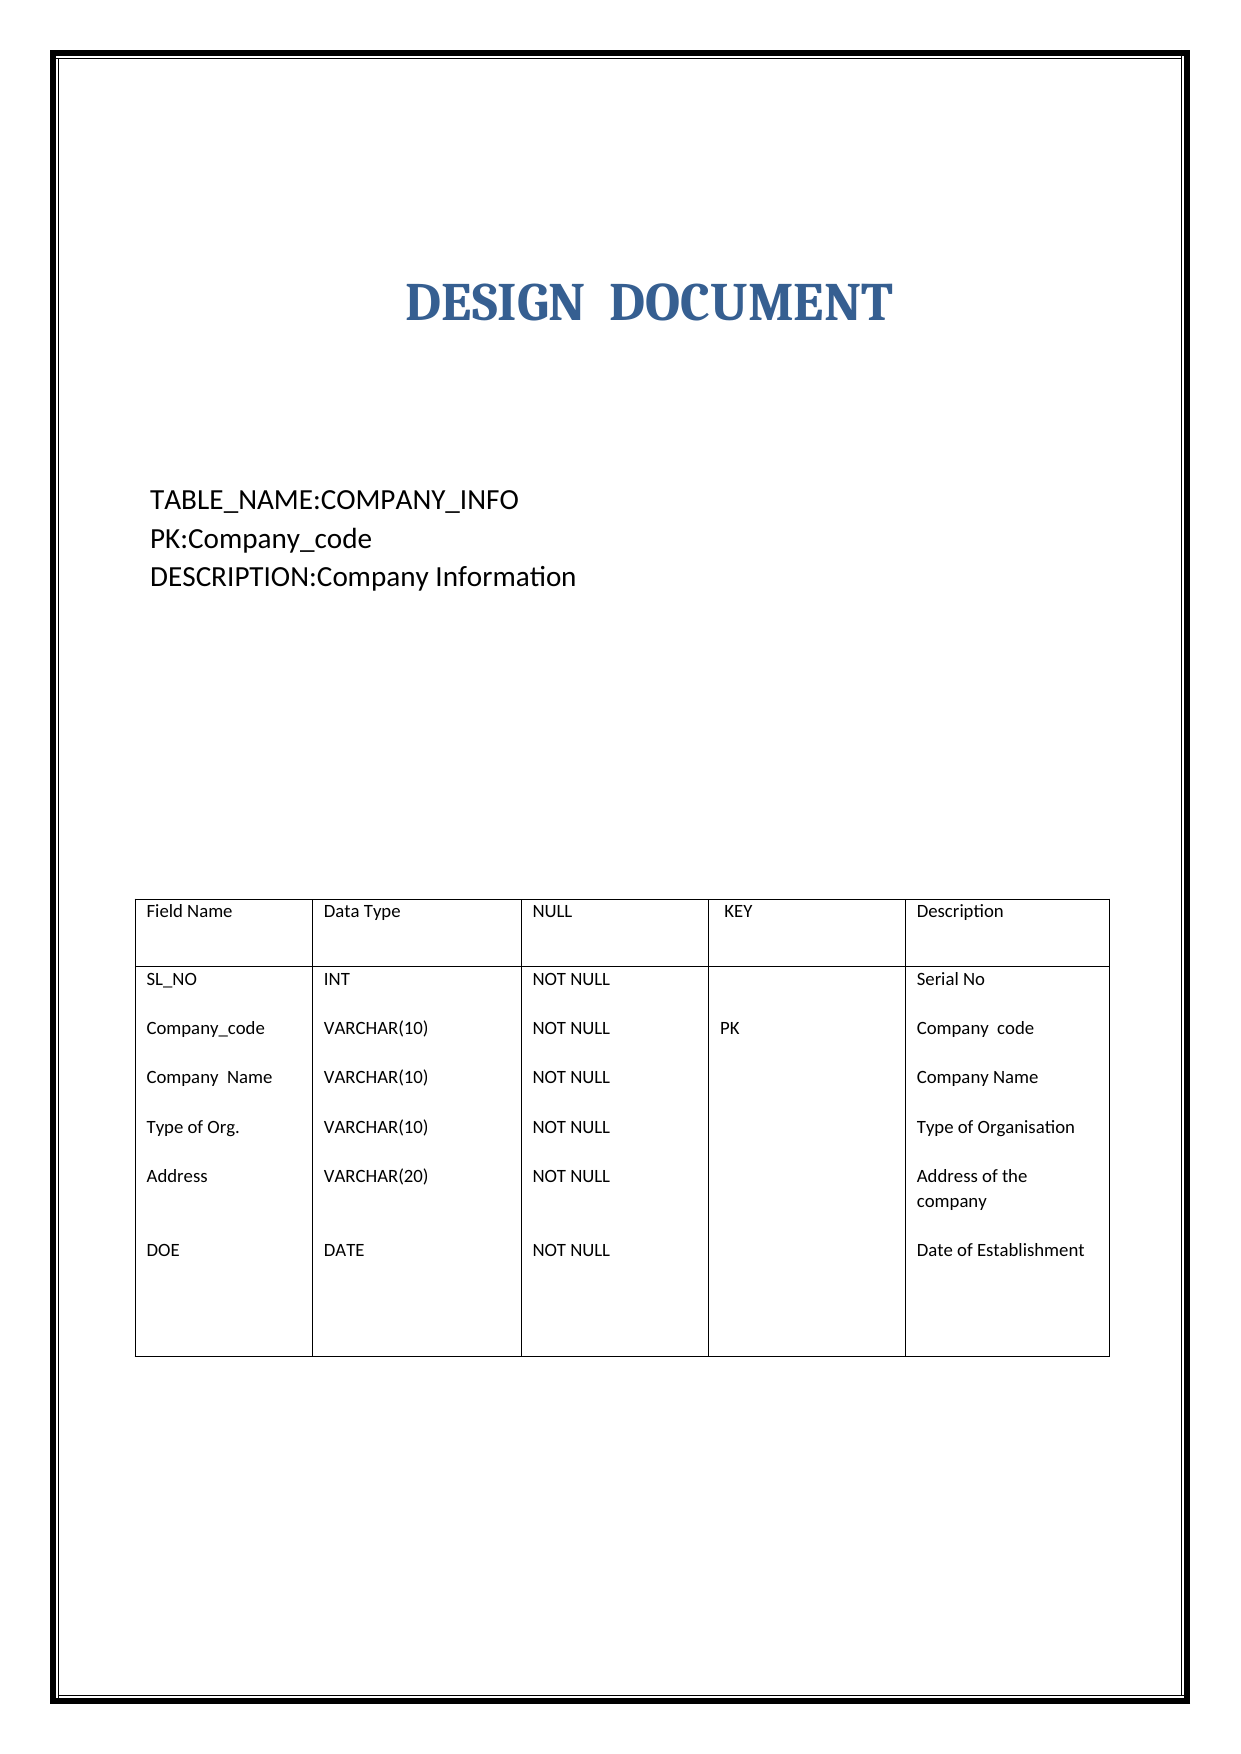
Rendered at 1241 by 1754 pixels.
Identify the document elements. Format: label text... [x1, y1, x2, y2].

table_header NULL [522, 900, 708, 966]
table_header KEY [709, 900, 905, 966]
subtitle DESIGN DOCUMENT [187, 271, 1090, 334]
table_header Field Name [136, 900, 312, 966]
text DESCRIPTION:Company Information [150, 558, 1090, 594]
table_cell PK [709, 967, 905, 1356]
table_cell NOT NULL NOT NULL NOT NULL NOT NULL NOT NULL NOT NULL [522, 967, 708, 1356]
text PK:Company_code [150, 520, 1090, 555]
table_cell INT VARCHAR(10) VARCHAR(10) VARCHAR(10) VARCHAR(20) DATE [313, 967, 521, 1356]
table_header Description [906, 900, 1109, 966]
text TABLE_NAME:COMPANY_INFO [150, 481, 1090, 517]
table_cell SL_NO Company_code Company Name Type of Org. Address DOE [136, 967, 312, 1356]
table_cell Serial No Company code Company Name Type of Organisation Address of the company Date of Establishment [906, 967, 1109, 1356]
table_header Data Type [313, 900, 521, 966]
